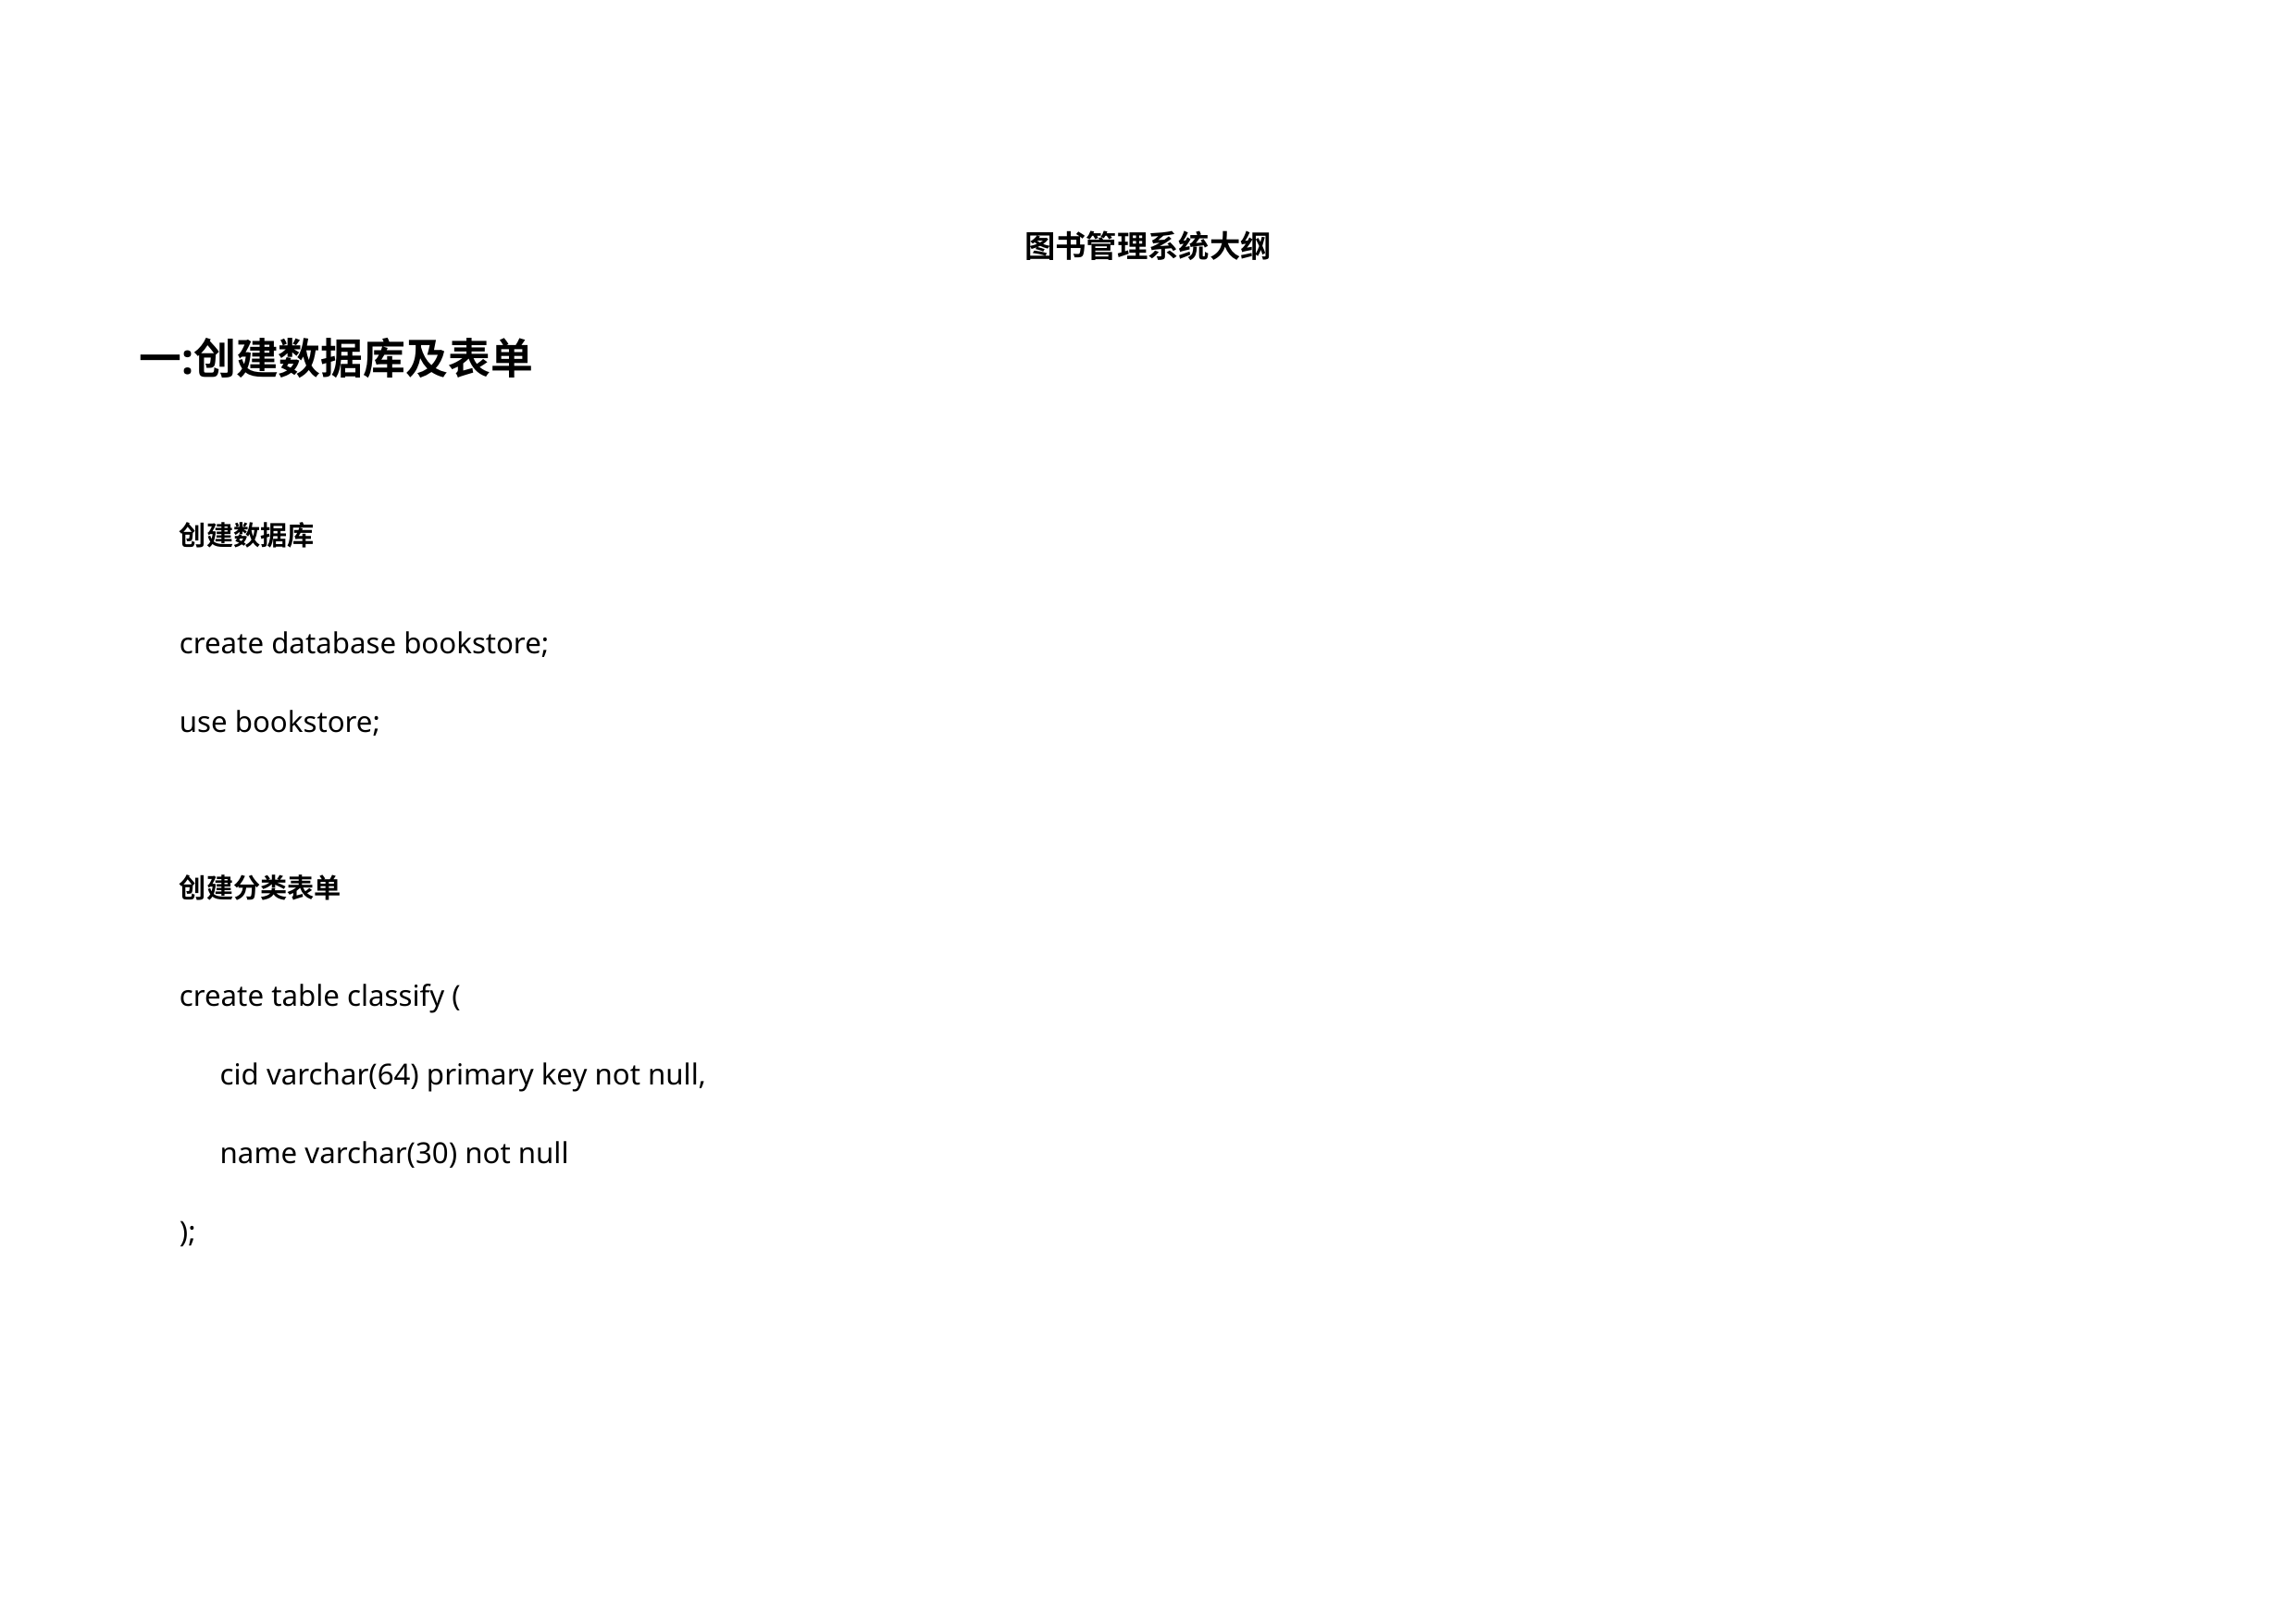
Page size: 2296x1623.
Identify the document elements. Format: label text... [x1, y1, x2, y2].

text create database bookstore; [139, 603, 2156, 682]
text create table classify ( [139, 955, 2156, 1034]
subtitle 创建分类表单 [139, 866, 2156, 905]
text name varchar(30) not null [139, 1112, 2156, 1191]
subtitle 创建数据库 [139, 514, 2156, 553]
title 图书管理系统大纲 [139, 205, 2156, 284]
subtitle 一:创建数据库及表单 [139, 316, 2156, 395]
text cid varchar(64) primary key not null, [139, 1034, 2156, 1112]
text use bookstore; [139, 682, 2156, 761]
text ); [139, 1191, 2156, 1270]
